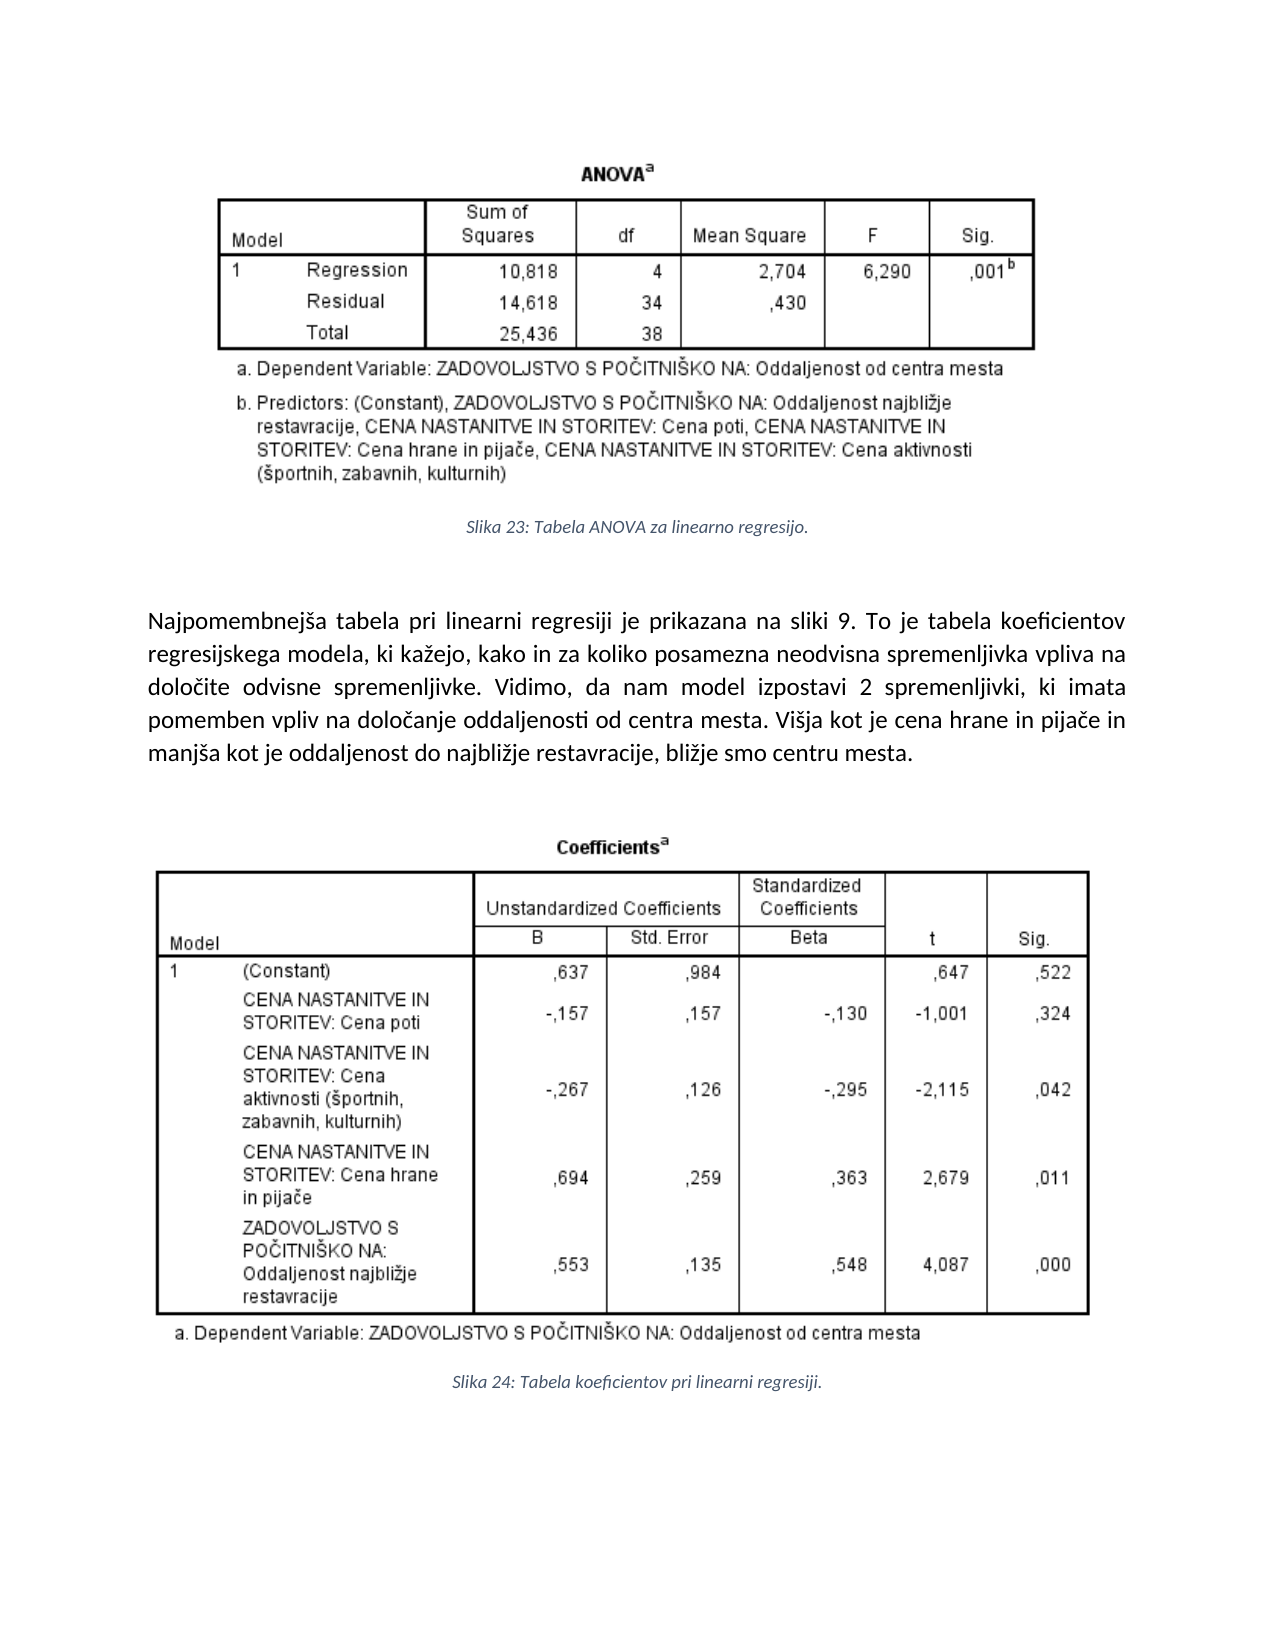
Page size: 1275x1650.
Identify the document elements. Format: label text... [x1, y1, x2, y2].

text Najpomembnejša tabela pri linearni regresiji je prikazana na sliki 9. To je tabela koeficientov regresijskega modela, ki kažejo, kako in za koliko posamezna neodvisna spremenljivka vpliva na določite odvisne spremenljivke. Vidimo, da nam model izpostavi 2 spremenljivki, ki imata pomemben vpliv na določanje oddaljenosti od centra mesta. Višja kot je cena hrane in pijače in manjša kot je oddaljenost do najbližje restavracije, bližje smo centru mesta. [148, 606, 1127, 768]
text Slika 23: Tabela ANOVA za linearno regresijo. [148, 515, 1127, 538]
picture [147, 836, 1128, 1352]
text Slika 24: Tabela koeficientov pri linearni regresiji. [148, 1370, 1127, 1393]
picture [210, 147, 1065, 496]
